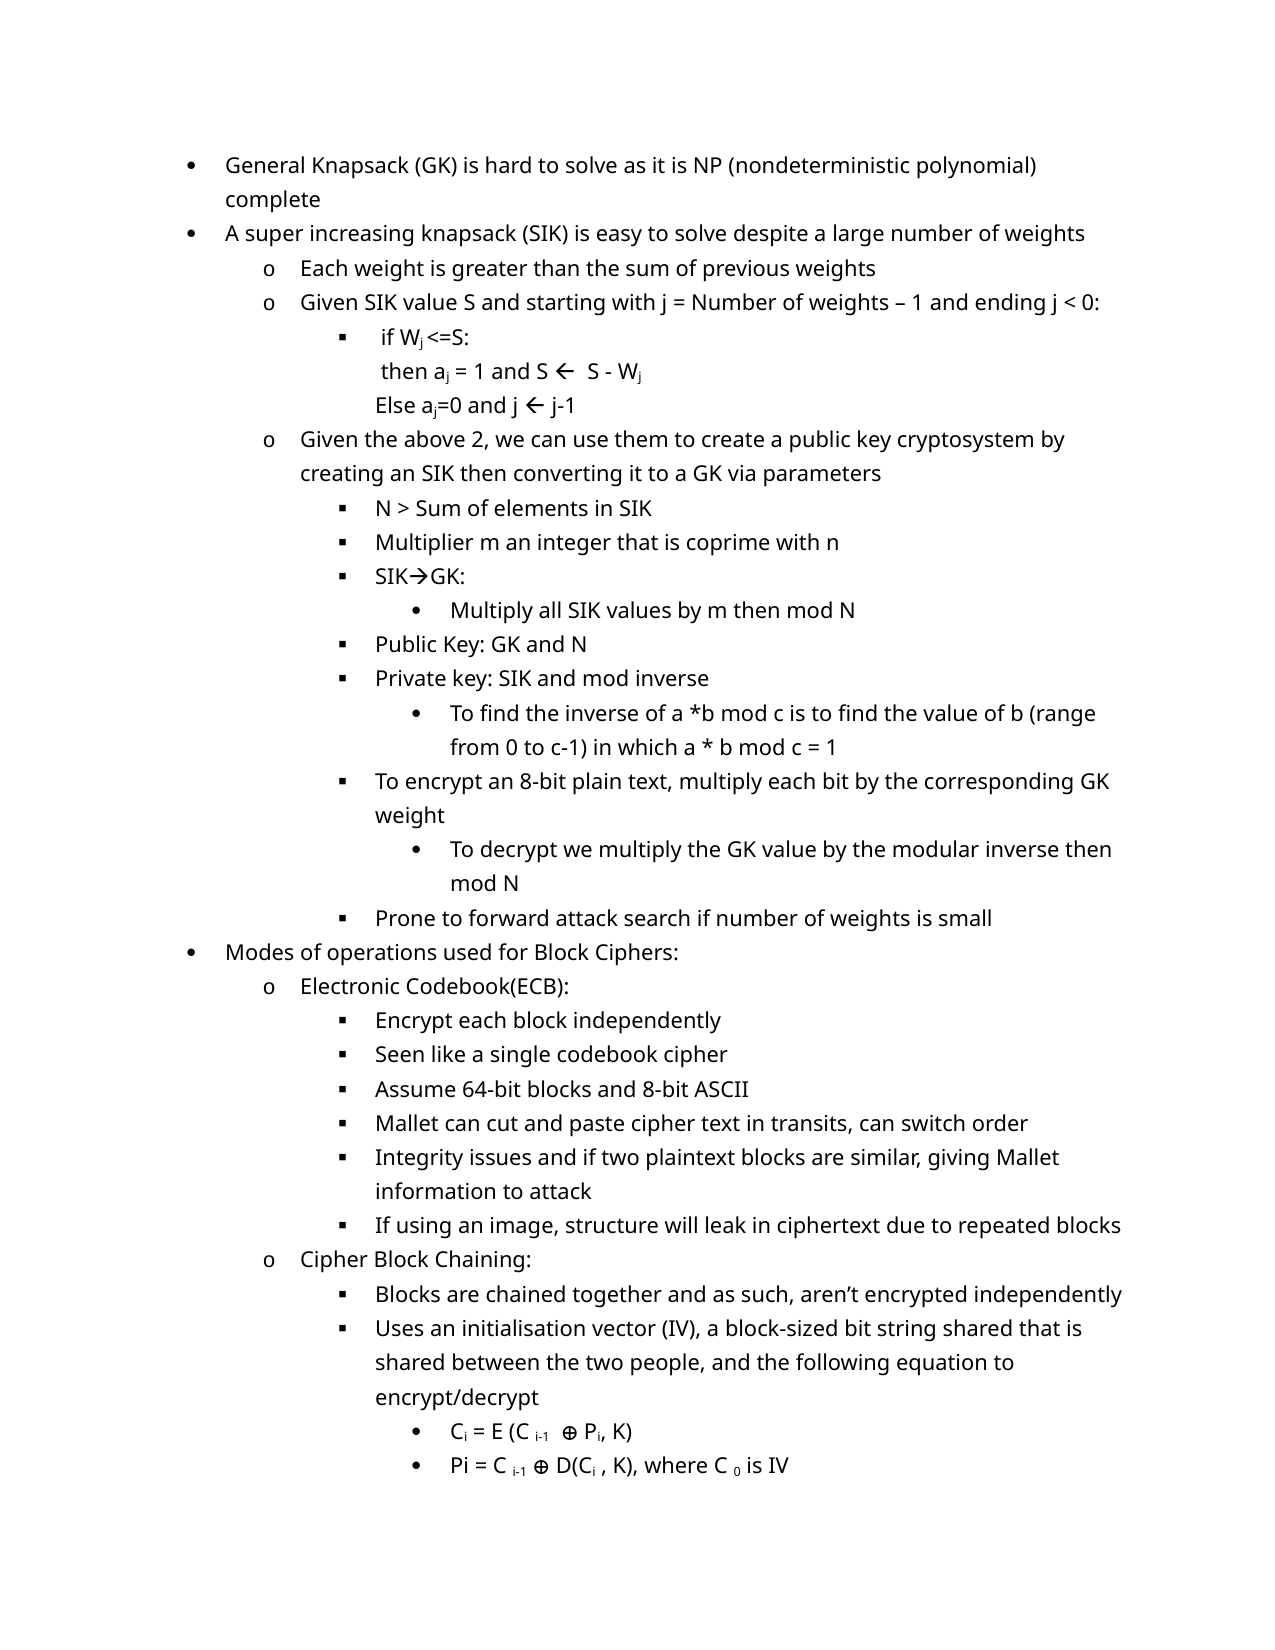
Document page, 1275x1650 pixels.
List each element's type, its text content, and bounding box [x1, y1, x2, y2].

list Assume 64-bit blocks and 8-bit ASCII [337, 1074, 1125, 1103]
list Encrypt each block independently [337, 1005, 1125, 1035]
list SIKGK: [337, 561, 1125, 591]
list Cipher Block Chaining: [262, 1244, 1125, 1274]
list Blocks are chained together and as such, aren’t encrypted independently [337, 1279, 1125, 1309]
list Multiply all SIK values by m then mod N [412, 595, 1125, 625]
list Given SIK value S and starting with j = Number of weights – 1 and ending j < 0: [262, 287, 1125, 317]
list Integrity issues and if two plaintext blocks are similar, giving Mallet information to attack [337, 1142, 1125, 1206]
list Multiplier m an integer that is coprime with n [337, 527, 1125, 556]
list if Wj <=S: then aj = 1 and S S - Wj Else aj=0 and j j-1 [337, 321, 1125, 419]
list To find the inverse of a *b mod c is to find the value of b (range from 0 to c-1) in which a * b mod c = 1 [412, 697, 1125, 761]
list N > Sum of elements in SIK [337, 492, 1125, 522]
list Electronic Codebook(ECB): [262, 971, 1125, 1001]
list Prone to forward attack search if number of weights is small [337, 902, 1125, 932]
list Each weight is greater than the sum of previous weights [262, 252, 1125, 282]
list A super increasing knapsack (SIK) is easy to solve despite a large number of weights [187, 218, 1125, 248]
list Mallet can cut and paste cipher text in transits, can switch order [337, 1108, 1125, 1138]
list General Knapsack (GK) is hard to solve as it is NP (nondeterministic polynomial) complete [187, 150, 1125, 214]
list Private key: SIK and mod inverse [337, 663, 1125, 693]
list Public Key: GK and N [337, 629, 1125, 659]
list Uses an initialisation vector (IV), a block-sized bit string shared that is shared between the two people, and the following equation to encrypt/decrypt [337, 1313, 1125, 1411]
list Pi = C i-1 ⊕ D(Ci , K), where C 0 is IV [412, 1450, 1125, 1479]
list Given the above 2, we can use them to create a public key cryptosystem by creating an SIK then converting it to a GK via parameters [262, 424, 1125, 488]
list To encrypt an 8-bit plain text, multiply each bit by the corresponding GK weight [337, 766, 1125, 830]
list Seen like a single codebook cipher [337, 1039, 1125, 1069]
list If using an image, structure will leak in ciphertext due to repeated blocks [337, 1210, 1125, 1240]
list To decrypt we multiply the GK value by the modular inverse then mod N [412, 834, 1125, 898]
list Ci = E (C i-1 ⊕ Pi, K) [412, 1416, 1125, 1445]
list Modes of operations used for Block Ciphers: [187, 937, 1125, 966]
